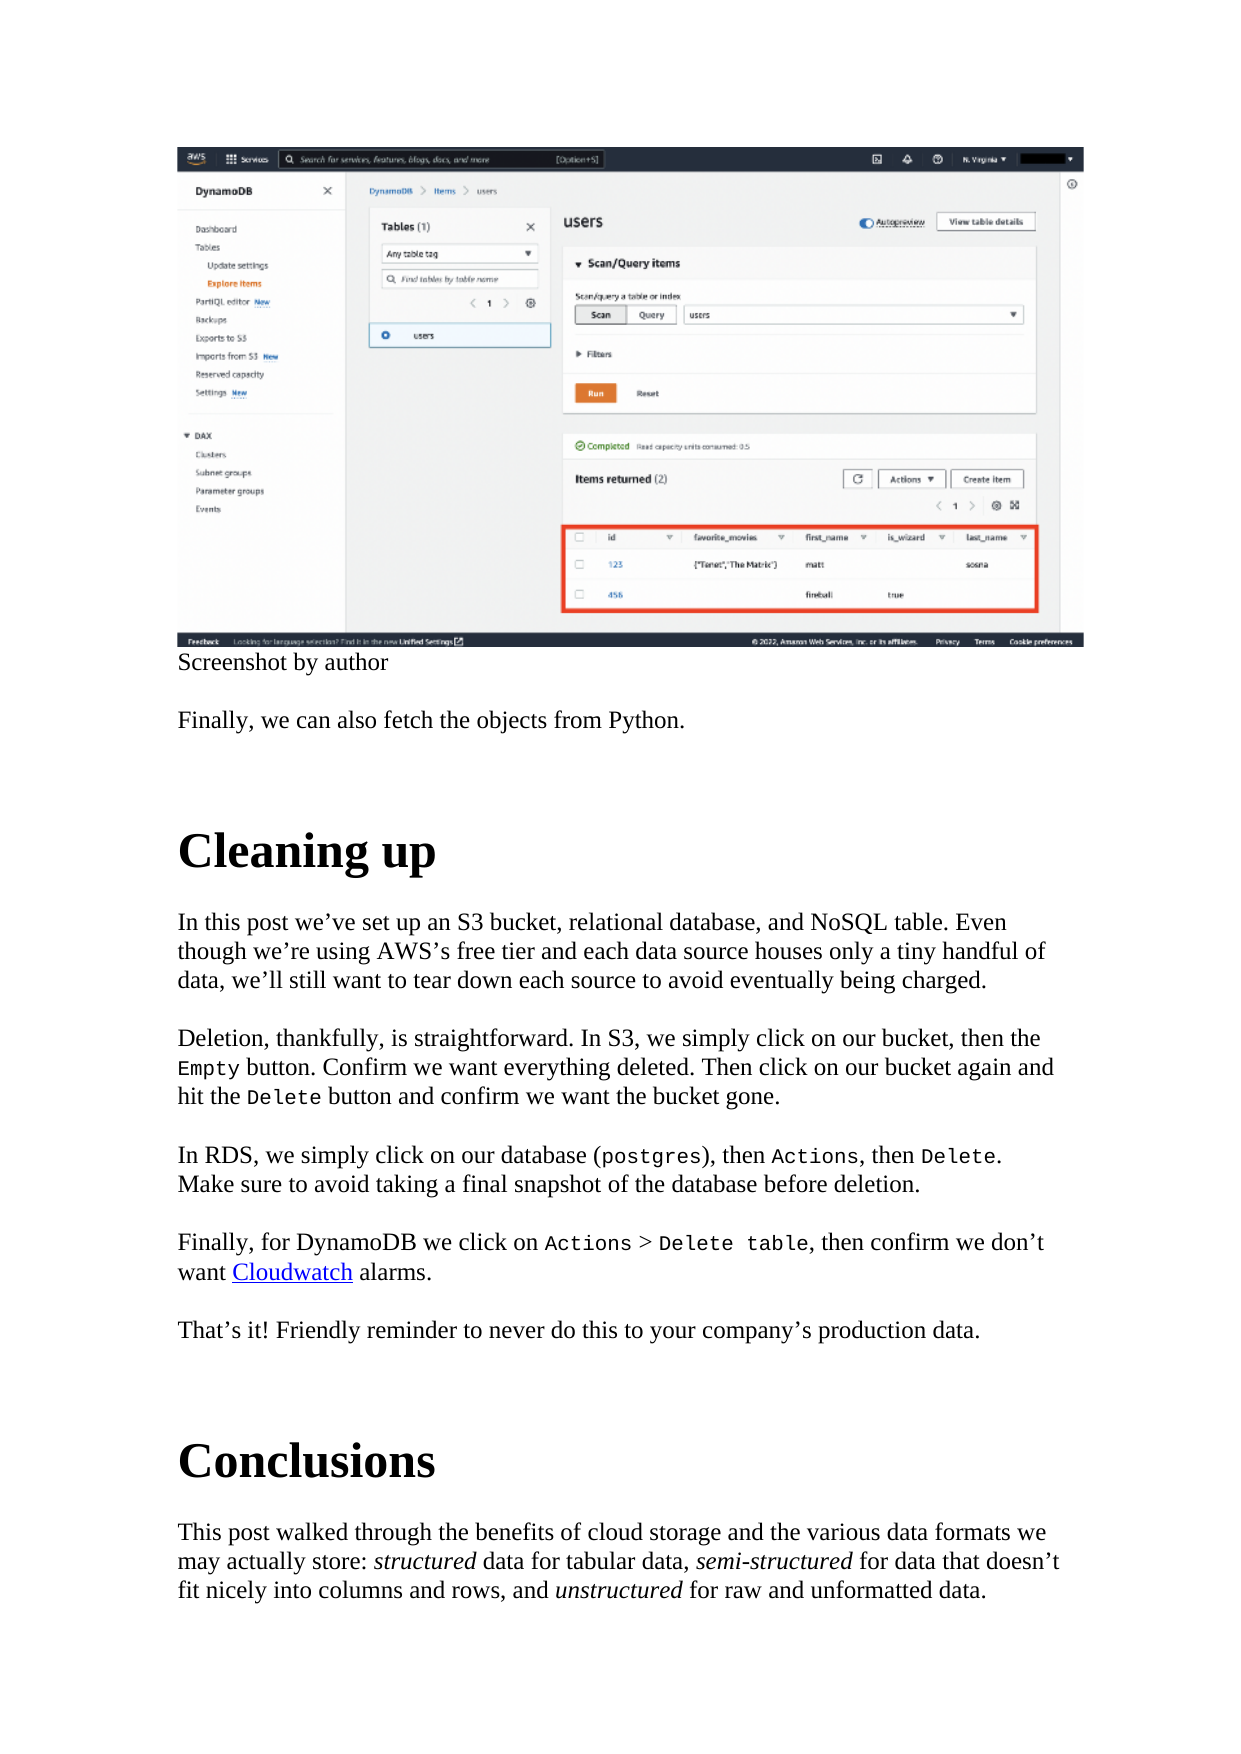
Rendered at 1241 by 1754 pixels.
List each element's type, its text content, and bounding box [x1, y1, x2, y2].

text Cleaning up [177, 821, 1063, 878]
text This post walked through the benefits of cloud storage and the various data formats we may actually store: structured data for tabular data, semi-structured for data that doesn’t fit nicely into columns and rows, and unstructured for raw and unformatted data. [177, 1517, 1063, 1604]
text Finally, for DynamoDB we click on Actions > Delete table, then confirm we don’t want Cloudwatch alarms. [177, 1227, 1063, 1286]
text In RDS, we simply click on our database (postgres), then Actions, then Delete. Make sure to avoid taking a final snapshot of the database before deletion. [177, 1140, 1063, 1198]
text In this post we’ve set up an S3 bucket, relational database, and NoSQL table. Even though we’re using AWS’s free tier and each data source houses only a tiny handful of data, we’ll still want to tear down each source to avoid eventually being charged. [177, 907, 1063, 994]
text That’s it! Friendly reminder to never do this to your company’s production data. 🤓 [177, 1315, 1063, 1344]
text Deletion, thankfully, is straightforward. In S3, we simply click on our bucket, then the Empty button. Confirm we want everything deleted. Then click on our bucket again and hit the Delete button and confirm we want the bucket gone. [177, 1023, 1063, 1111]
picture [177, 147, 1084, 647]
text Screenshot by author [177, 647, 1063, 676]
text Conclusions [177, 1431, 1063, 1488]
text Finally, we can also fetch the objects from Python. [177, 705, 1063, 734]
